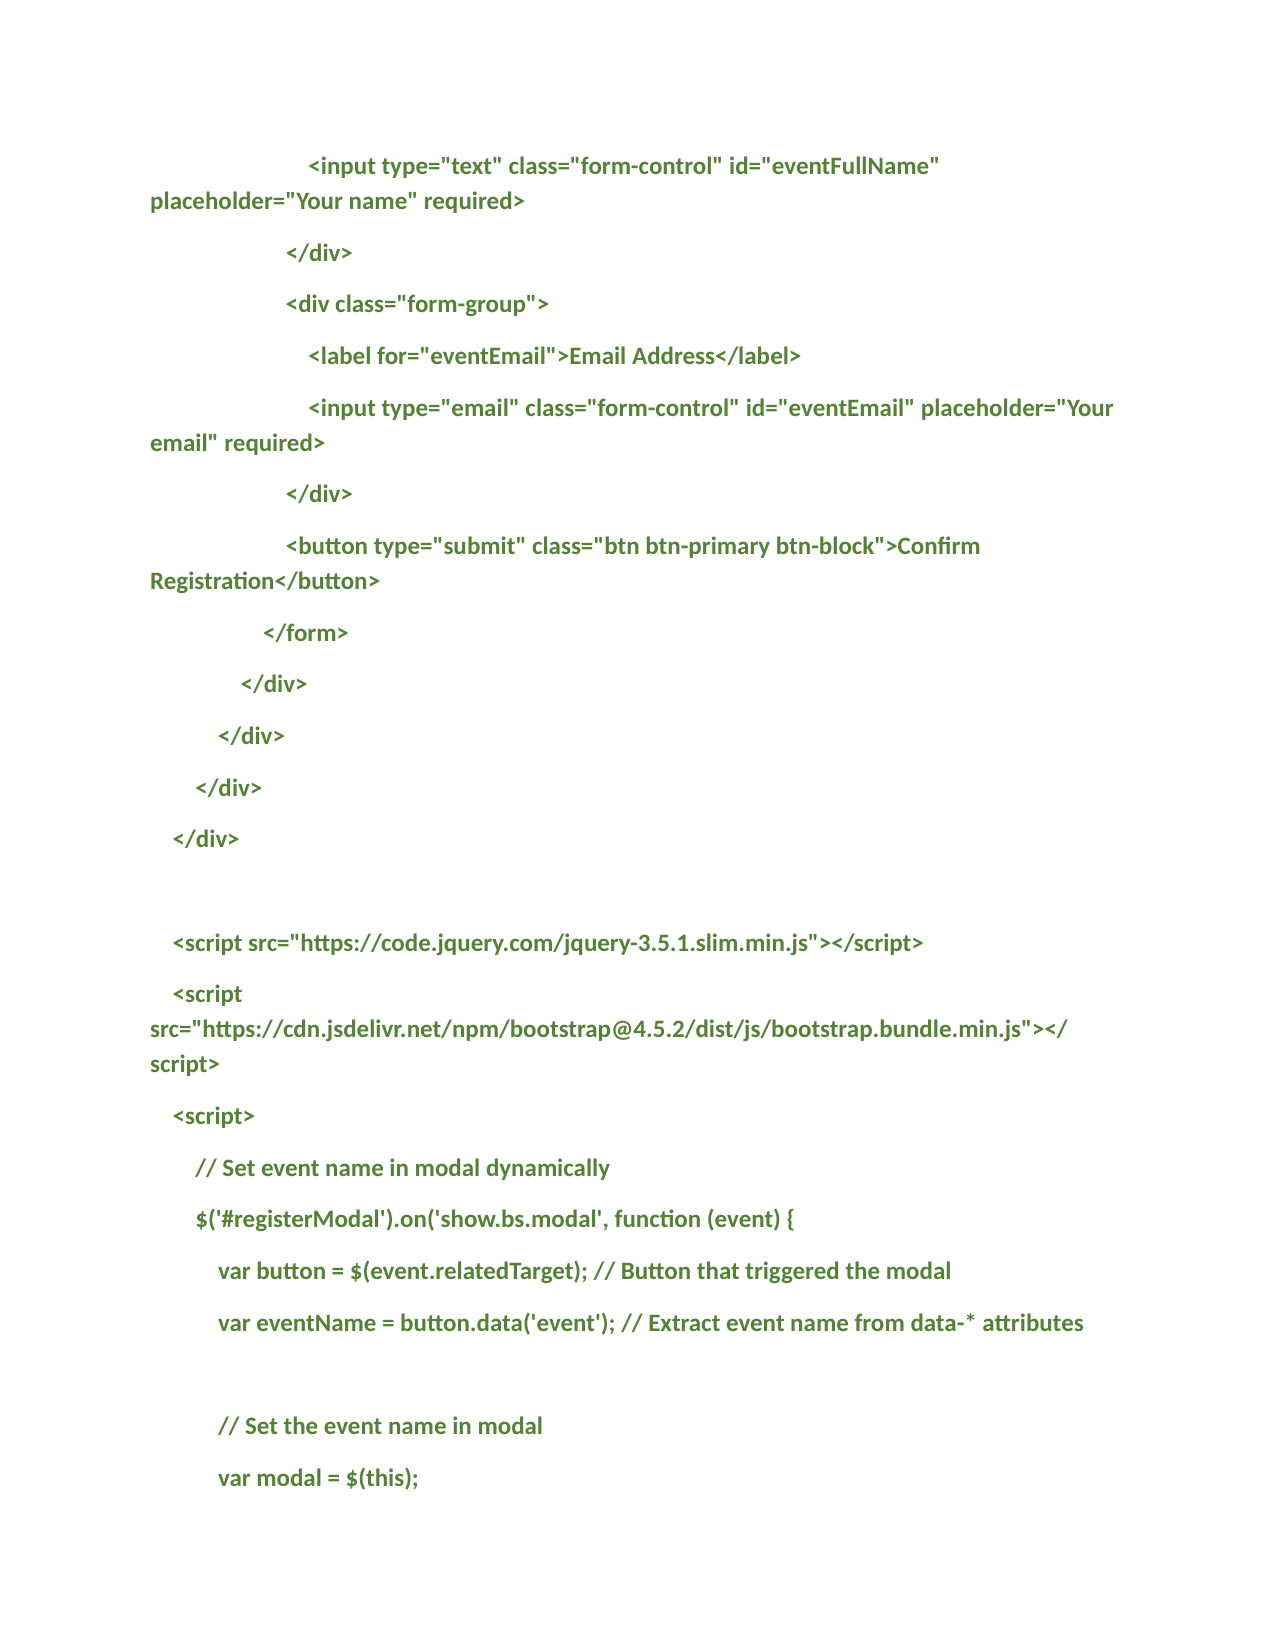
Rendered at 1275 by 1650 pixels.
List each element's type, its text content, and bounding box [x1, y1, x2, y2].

text </div> [150, 772, 1125, 802]
text // Set event name in modal dynamically [150, 1152, 1125, 1182]
text var modal = $(this); [150, 1462, 1125, 1492]
text $('#registerModal').on('show.bs.modal', function (event) { [150, 1203, 1125, 1234]
text <div class="form-group"> [150, 288, 1125, 319]
text <script> [150, 1100, 1125, 1131]
text </div> [150, 720, 1125, 751]
text var button = $(event.relatedTarget); // Button that triggered the modal [150, 1255, 1125, 1286]
text <script src="https://code.jquery.com/jquery-3.5.1.slim.min.js"></script> [150, 927, 1125, 957]
text // Set the event name in modal [150, 1410, 1125, 1441]
text <script src="https://cdn.jsdelivr.net/npm/bootstrap@4.5.2/dist/js/bootstrap.bundle.min.js"></script> [150, 978, 1125, 1079]
text </div> [150, 237, 1125, 267]
text <input type="text" class="form-control" id="eventFullName" placeholder="Your name" required> [150, 150, 1125, 216]
text </div> [150, 478, 1125, 509]
text </form> [150, 617, 1125, 647]
text <input type="email" class="form-control" id="eventEmail" placeholder="Your email" required> [150, 392, 1125, 457]
text </div> [150, 668, 1125, 699]
text </div> [150, 823, 1125, 854]
text <button type="submit" class="btn btn-primary btn-block">Confirm Registration</button> [150, 530, 1125, 596]
text var eventName = button.data('event'); // Extract event name from data-* attributes [150, 1307, 1125, 1337]
text <label for="eventEmail">Email Address</label> [150, 340, 1125, 371]
